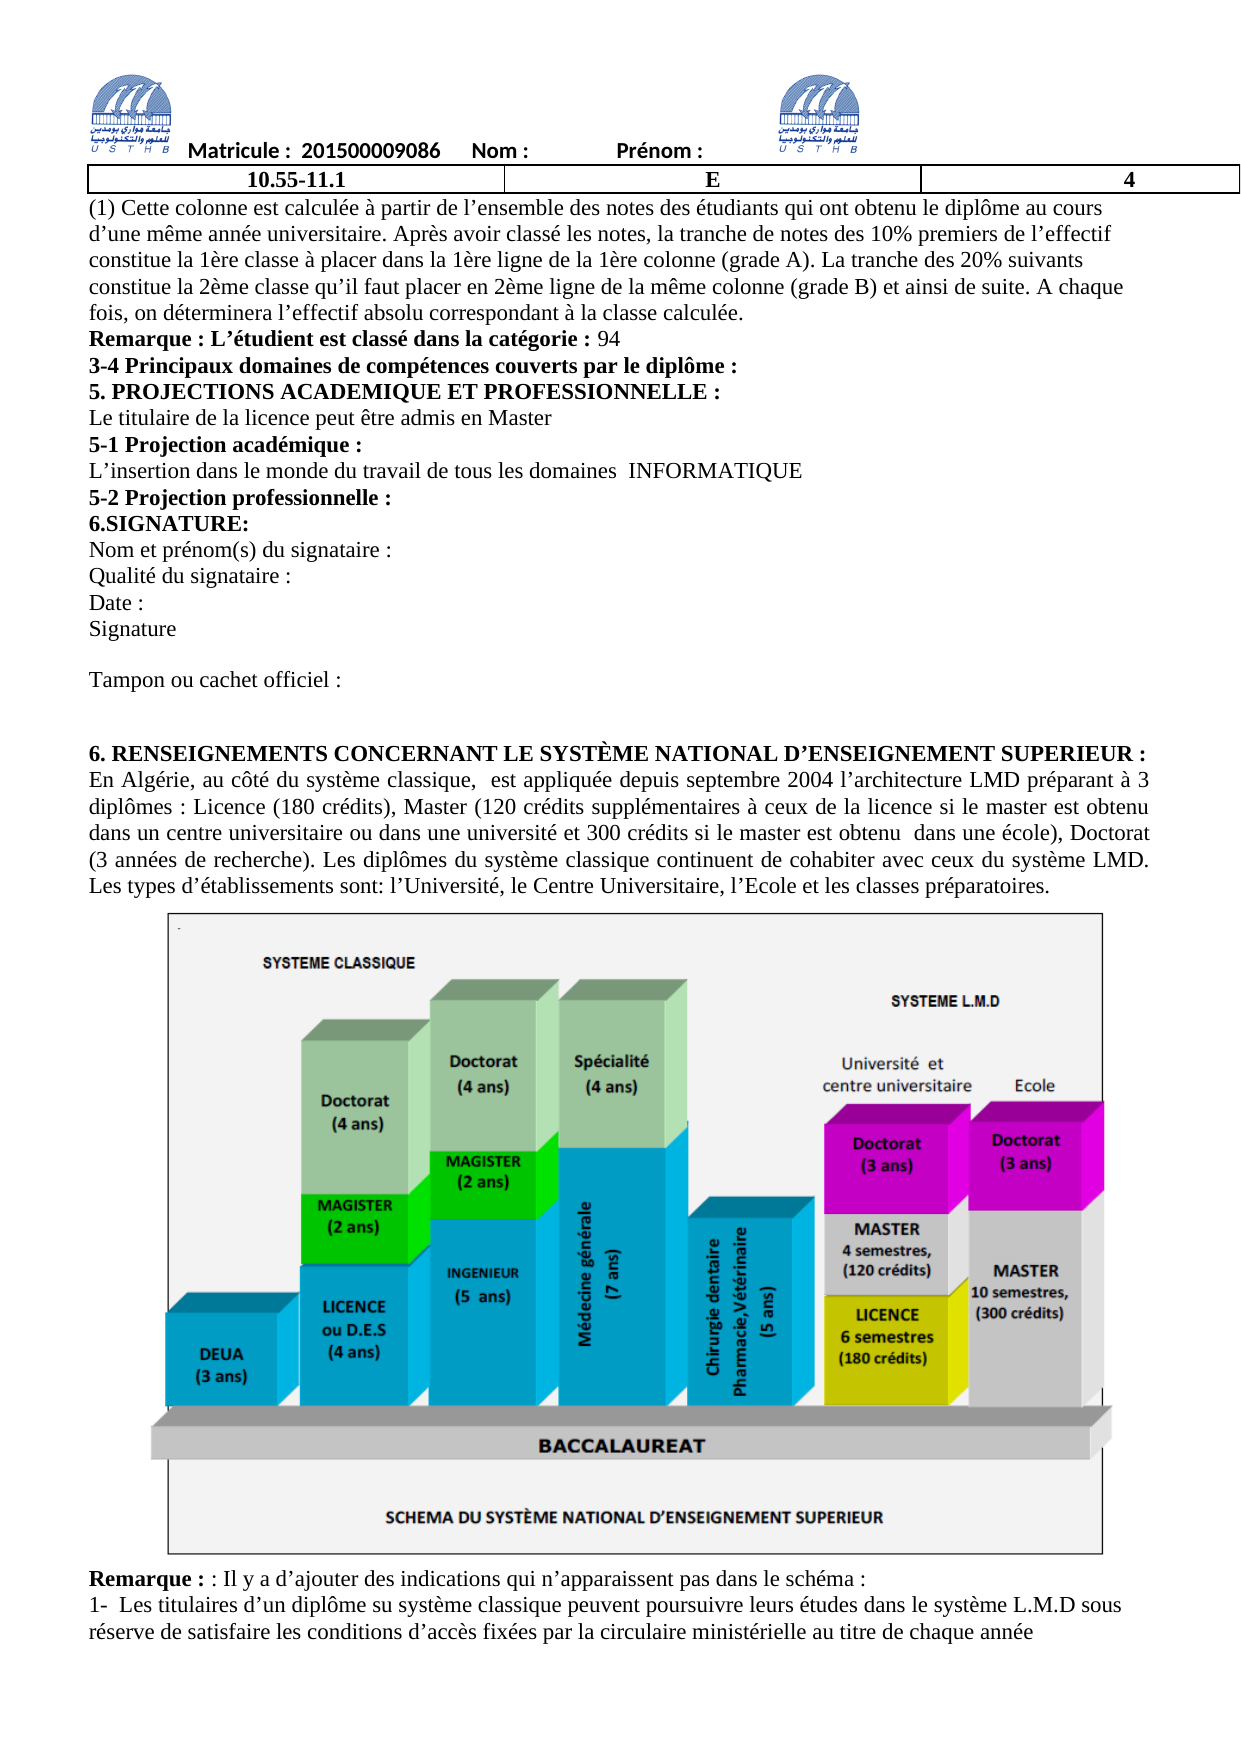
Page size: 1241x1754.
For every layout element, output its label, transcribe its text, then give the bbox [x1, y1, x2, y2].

text 5-1 Projection académique : [88, 431, 1152, 457]
table_cell 4 [922, 166, 1239, 192]
text Signature [88, 615, 1152, 642]
text Qualité du signataire : [88, 563, 1152, 589]
text L’insertion dans le monde du travail de tous les domaines INFORMATIQUE [88, 457, 1152, 483]
text 3-4 Principaux domaines de compétences couverts par le diplôme : [88, 352, 1152, 378]
text Nom et prénom(s) du signataire : [88, 536, 1152, 563]
picture [776, 74, 860, 159]
text 6.SIGNATURE: [88, 510, 1152, 536]
text (1) Cette colonne est calculée à partir de l’ensemble des notes des étudiants qui ont obtenu le diplôme au cours d’une même année universitaire. Après avoir classé les notes, la tranche de notes des 10% premiers de l’effectif constitue la 1ère classe à placer dans la 1ère ligne de la 1ère colonne (grade A). La tranche des 20% suivants constitue la 2ème classe qu’il faut placer en 2ème ligne de la même colonne (grade B) et ainsi de suite. A chaque fois, on déterminera l’effectif absolu correspondant à la classe calculée. [88, 194, 1152, 325]
text 6. RENSEIGNEMENTS CONCERNANT LE SYSTÈME NATIONAL D’ENSEIGNEMENT SUPERIEUR : [88, 740, 1152, 767]
text Remarque : : Il y a d’ajouter des indications qui n’apparaissent pas dans le schéma : [88, 1565, 1152, 1591]
text Le titulaire de la licence peut être admis en Master [88, 404, 1152, 431]
picture [88, 74, 172, 159]
text Date : [88, 589, 1152, 615]
text 5-2 Projection professionnelle : [88, 483, 1152, 510]
text Tampon ou cachet officiel : [88, 666, 1152, 692]
text Remarque : L’étudient est classé dans la catégorie : 94 [88, 325, 1152, 352]
text En Algérie, au côté du système classique, est appliquée depuis septembre 2004 l’architecture LMD préparant à 3 diplômes : Licence (180 crédits), Master (120 crédits supplémentaires à ceux de la licence si le master est obtenu dans un centre universitaire ou dans une université et 300 crédits si le master est obtenu dans une école), Doctorat (3 années de recherche). Les diplômes du système classique continuent de cohabiter avec ceux du système LMD. Les types d’établissements sont: l’Université, le Centre Universitaire, l’Ecole et les classes préparatoires. [88, 767, 1152, 898]
table_cell E [505, 166, 920, 192]
text 5. PROJECTIONS ACADEMIQUE ET PROFESSIONNELLE : [88, 378, 1152, 404]
table_cell 10.55-11.1 [89, 166, 504, 192]
picture [120, 898, 1121, 1565]
